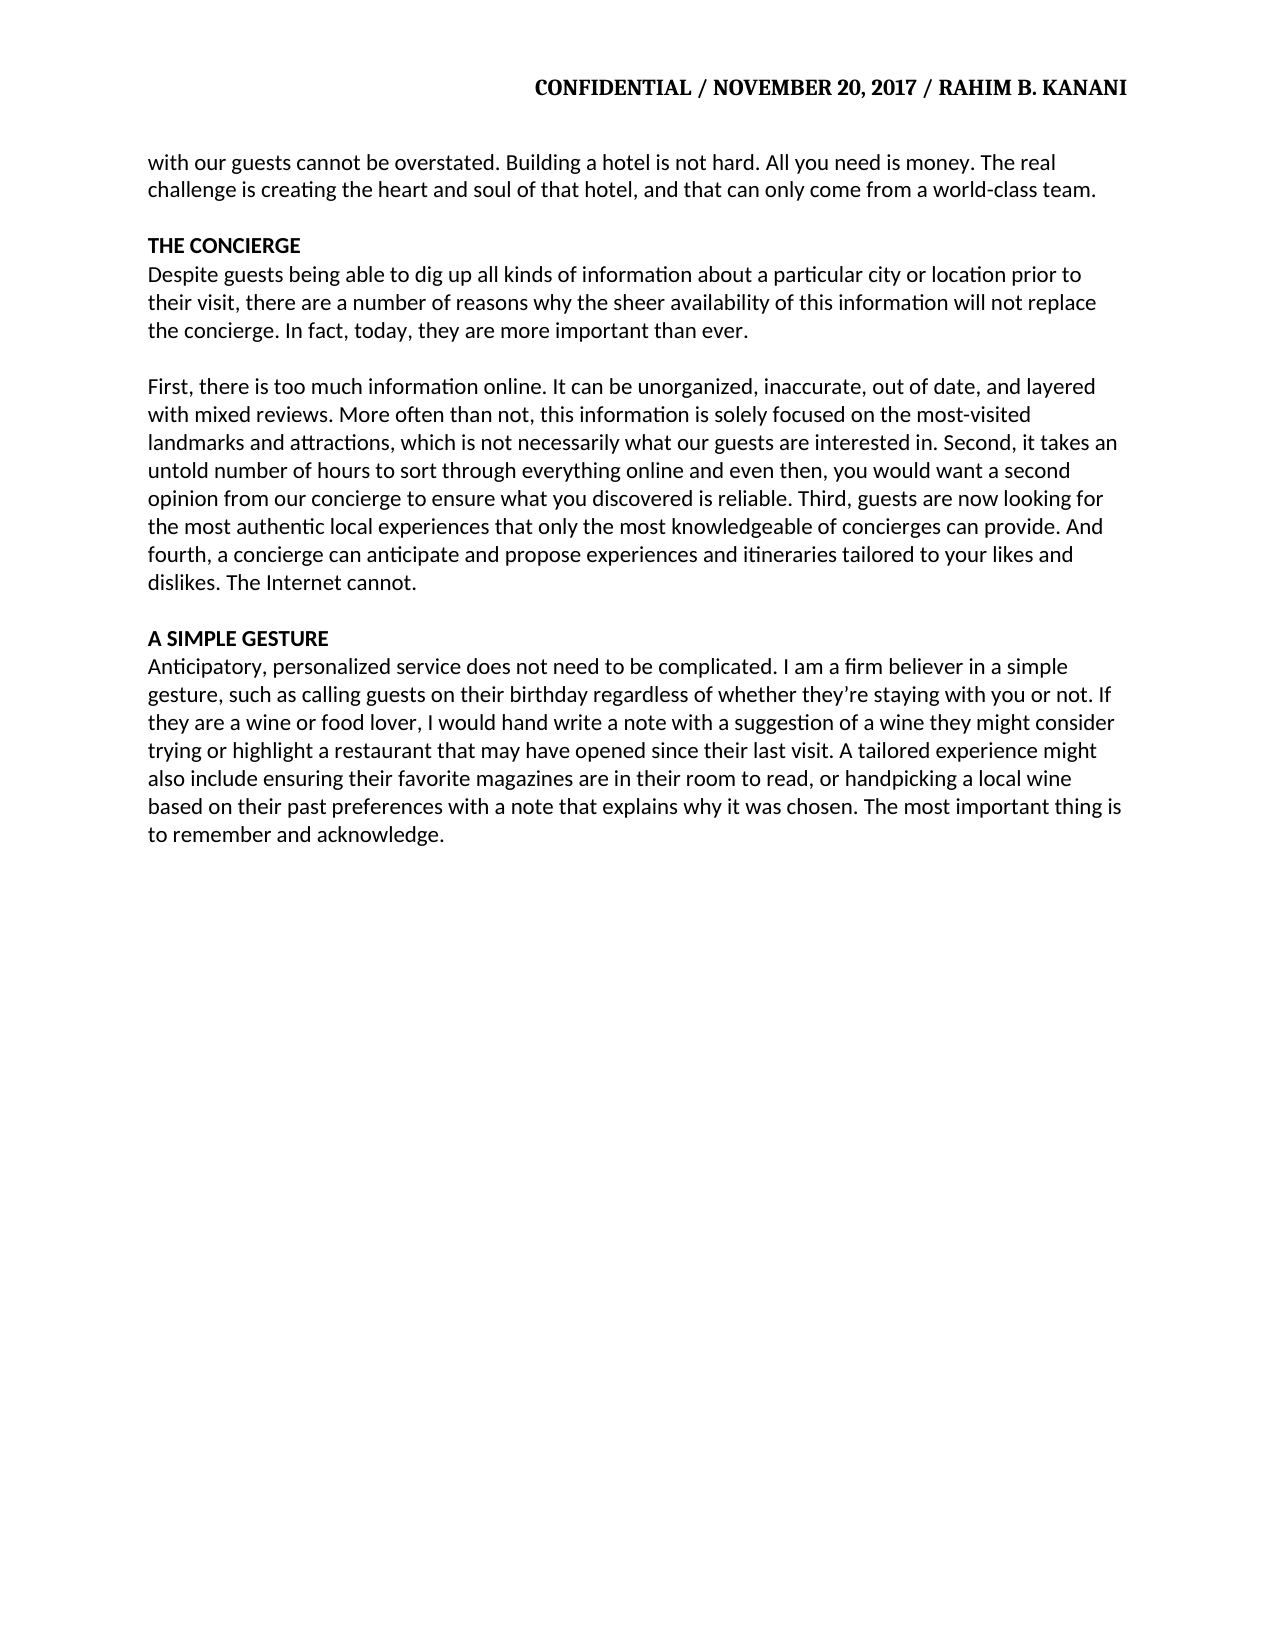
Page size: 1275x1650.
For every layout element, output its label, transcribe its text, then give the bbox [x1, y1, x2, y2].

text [148, 148, 1127, 204]
text Despite guests being able to dig up all kinds of information about a particular city or location prior to their visit, there are a number of reasons why the sheer availability of this information will not replace the concierge. In fact, today, they are more important than ever. [148, 260, 1127, 344]
text Anticipatory, personalized service does not need to be complicated. I am a firm believer in a simple gesture, such as calling guests on their birthday regardless of whether they’re staying with you or not. If they are a wine or food lover, I would hand write a note with a suggestion of a wine they might consider trying or highlight a restaurant that may have opened since their last visit. A tailored experience might also include ensuring their favorite magazines are in their room to read, or handpicking a local wine based on their past preferences with a note that explains why it was chosen. The most important thing is to remember and acknowledge. [148, 652, 1127, 848]
text First, there is too much information online. It can be unorganized, inaccurate, out of date, and layered with mixed reviews. More often than not, this information is solely focused on the most-visited landmarks and attractions, which is not necessarily what our guests are interested in. Second, it takes an untold number of hours to sort through everything online and even then, you would want a second opinion from our concierge to ensure what you discovered is reliable. Third, guests are now looking for the most authentic local experiences that only the most knowledgeable of concierges can provide. And fourth, a concierge can anticipate and propose experiences and itineraries tailored to your likes and dislikes. The Internet cannot. [148, 372, 1127, 596]
text A SIMPLE GESTURE [148, 624, 1127, 652]
text THE CONCIERGE [148, 232, 1127, 260]
